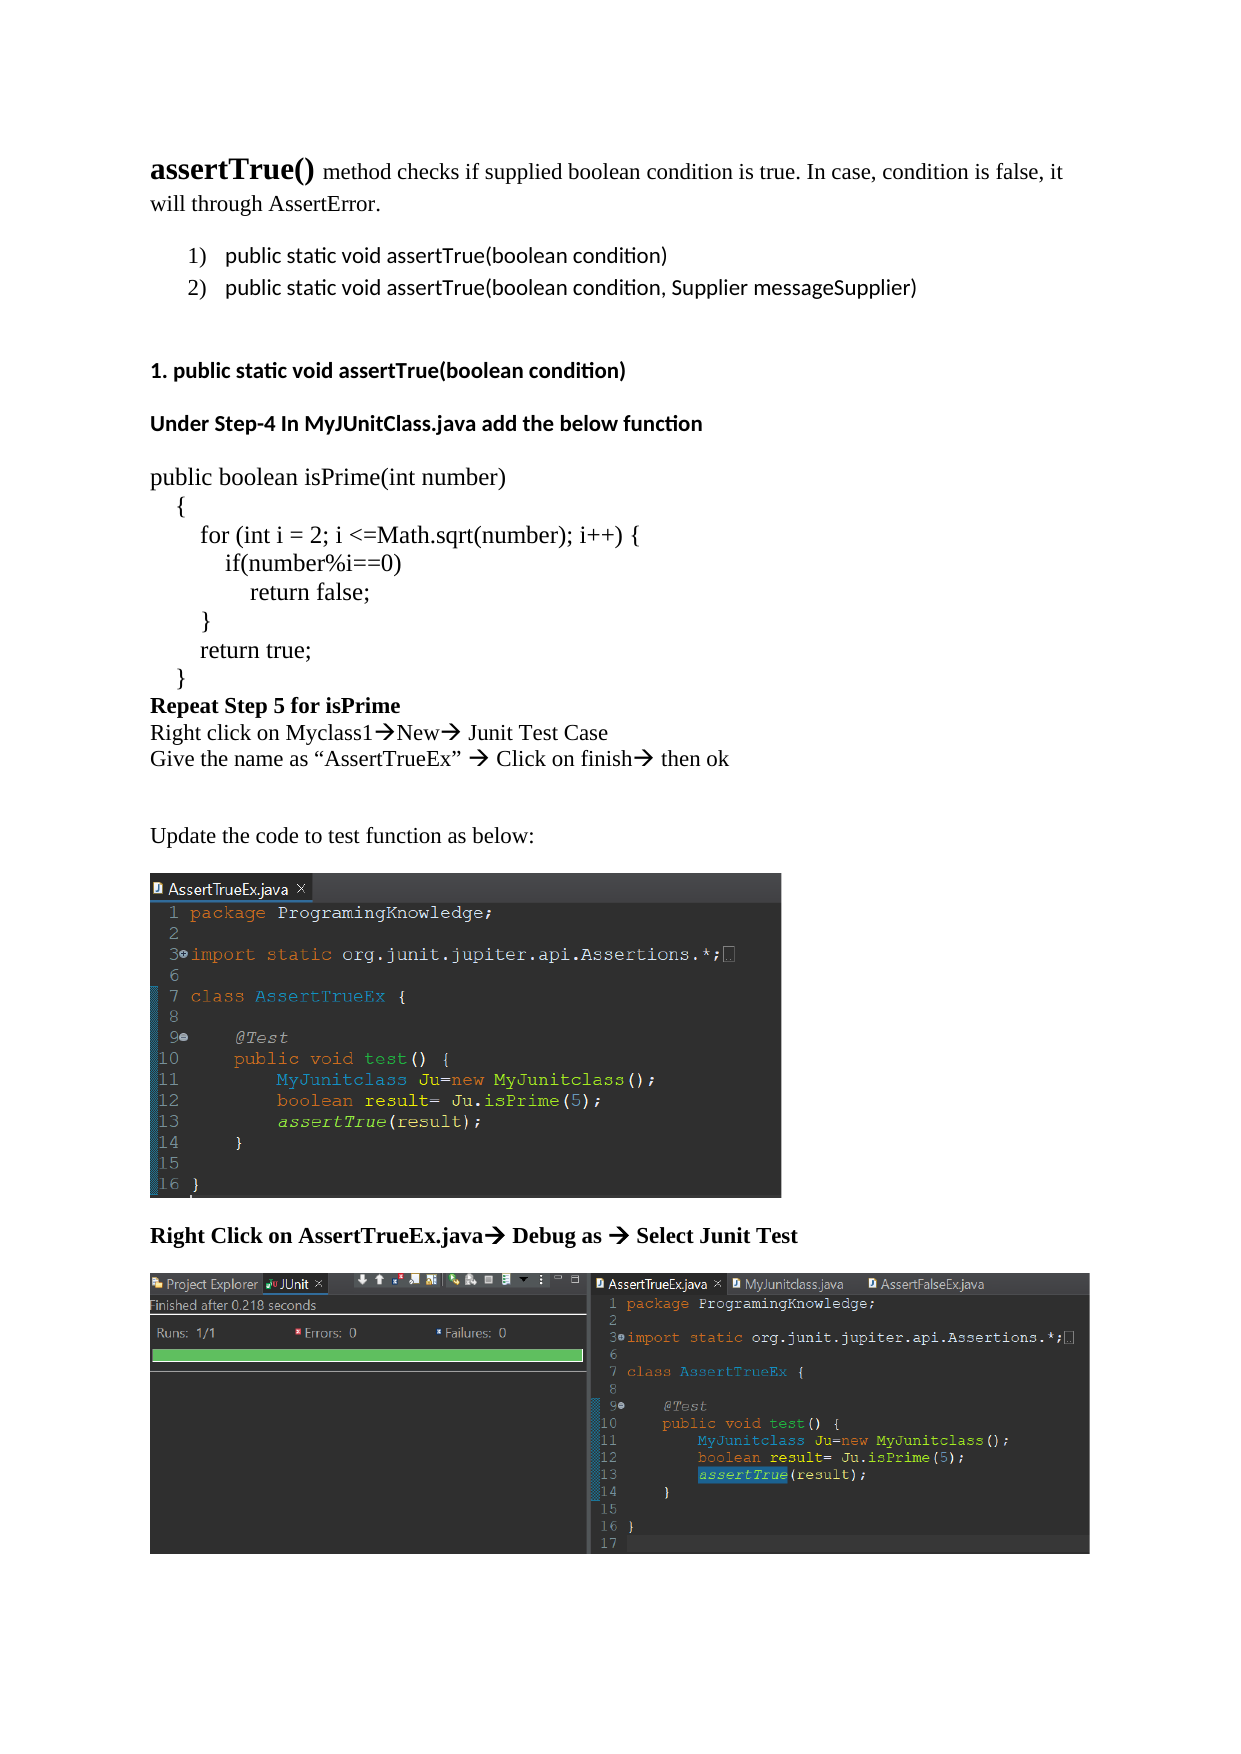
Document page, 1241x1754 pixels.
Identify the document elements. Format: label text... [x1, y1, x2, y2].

text Under Step-4 In MyJUnitClass.java add the below function [150, 409, 1090, 437]
list public static void assertTrue(boolean condition) [187, 241, 1090, 269]
picture [150, 1273, 1090, 1554]
picture [150, 873, 782, 1198]
text 1. public static void assertTrue(boolean condition) [150, 356, 1090, 384]
text return false; [150, 577, 1090, 606]
list public static void assertTrue(boolean condition, Supplier messageSupplier) [187, 273, 1090, 301]
text { [150, 491, 1090, 520]
text Update the code to test function as below: [150, 822, 1090, 849]
text for (int i = 2; i <=Math.sqrt(number); i++) { [150, 520, 1090, 548]
text Right click on Myclass1New Junit Test Case [150, 719, 1090, 745]
text } [150, 663, 1090, 692]
text Give the name as “AssertTrueEx” Click on finish then ok [150, 745, 1090, 771]
text if(number%i==0) [150, 548, 1090, 577]
text Right Click on AssertTrueEx.java Debug as Select Junit Test [150, 1222, 1090, 1248]
text Repeat Step 5 for isPrime [150, 692, 1090, 719]
text return true; [150, 635, 1090, 663]
text assertTrue() method checks if supplied boolean condition is true. In case, condition is false, it will through AssertError. [150, 150, 1090, 216]
text } [150, 606, 1090, 635]
text public boolean isPrime(int number) [150, 462, 1090, 491]
